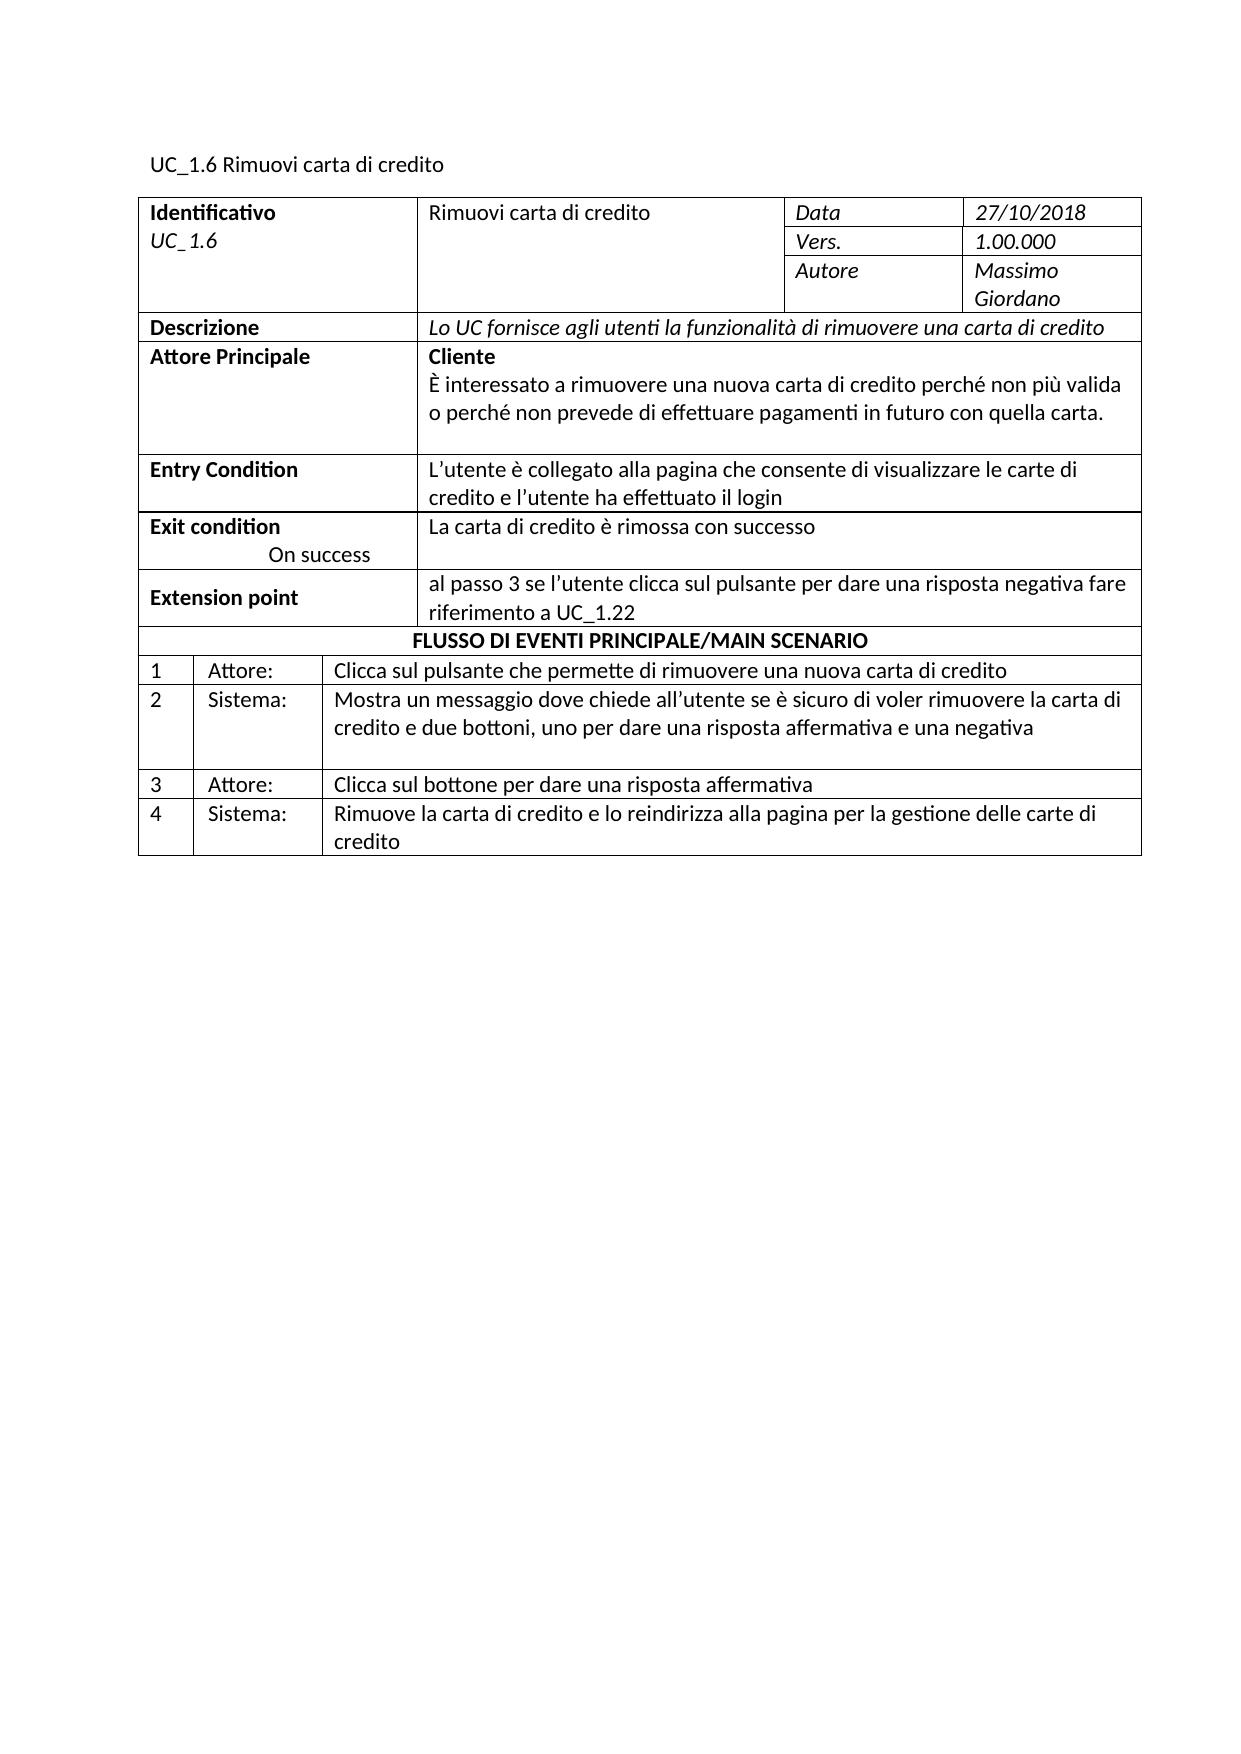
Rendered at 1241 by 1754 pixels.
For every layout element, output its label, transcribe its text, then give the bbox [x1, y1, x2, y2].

table_cell Sistema: [194, 799, 322, 855]
table_cell 2 [139, 685, 193, 769]
table_cell Attore: [194, 656, 322, 684]
table_cell Descrizione [139, 313, 417, 341]
table_cell Sistema: [194, 685, 322, 769]
table_cell L’utente è collegato alla pagina che consente di visualizzare le carte di credito e l’utente ha effettuato il login [418, 455, 1141, 511]
table_header Rimuovi carta di credito [418, 198, 784, 312]
table_cell Cliente È interessato a rimuovere una nuova carta di credito perché non più valida o perché non prevede di effettuare pagamenti in futuro con quella carta. [418, 342, 1141, 454]
table_cell Entry Condition [139, 455, 417, 511]
table_cell Attore Principale [139, 342, 417, 454]
table_header 27/10/2018 [964, 198, 1141, 226]
table_cell Clicca sul bottone per dare una risposta affermativa [323, 770, 1141, 798]
table_cell Vers. [785, 227, 962, 255]
table_header Data [785, 198, 963, 226]
table_cell La carta di credito è rimossa con successo [418, 513, 1141, 568]
table_cell Exit condition On success [139, 513, 417, 568]
table_cell Mostra un messaggio dove chiede all’utente se è sicuro di voler rimuovere la carta di credito e due bottoni, uno per dare una risposta affermativa e una negativa [323, 685, 1141, 769]
table_cell Attore: [194, 770, 322, 798]
table_cell 4 [139, 799, 193, 855]
table_header Identificativo UC_1.6 [139, 198, 417, 312]
table_cell Extension point [139, 570, 417, 626]
table_cell Lo UC fornisce agli utenti la funzionalità di rimuovere una carta di credito [418, 313, 1141, 341]
table_cell 1 [139, 656, 193, 684]
table_cell Autore [785, 256, 962, 312]
table_cell al passo 3 se l’utente clicca sul pulsante per dare una risposta negativa fare riferimento a UC_1.22 [418, 570, 1141, 626]
table_cell Massimo Giordano [963, 256, 1141, 312]
table_cell 3 [139, 770, 193, 798]
table_cell 1.00.000 [963, 227, 1141, 255]
table_cell Clicca sul pulsante che permette di rimuovere una nuova carta di credito [323, 656, 1141, 684]
text UC_1.6 Rimuovi carta di credito [150, 150, 1090, 178]
table_cell FLUSSO DI EVENTI PRINCIPALE/MAIN SCENARIO [139, 627, 1141, 655]
table_cell Rimuove la carta di credito e lo reindirizza alla pagina per la gestione delle carte di credito [323, 799, 1141, 855]
